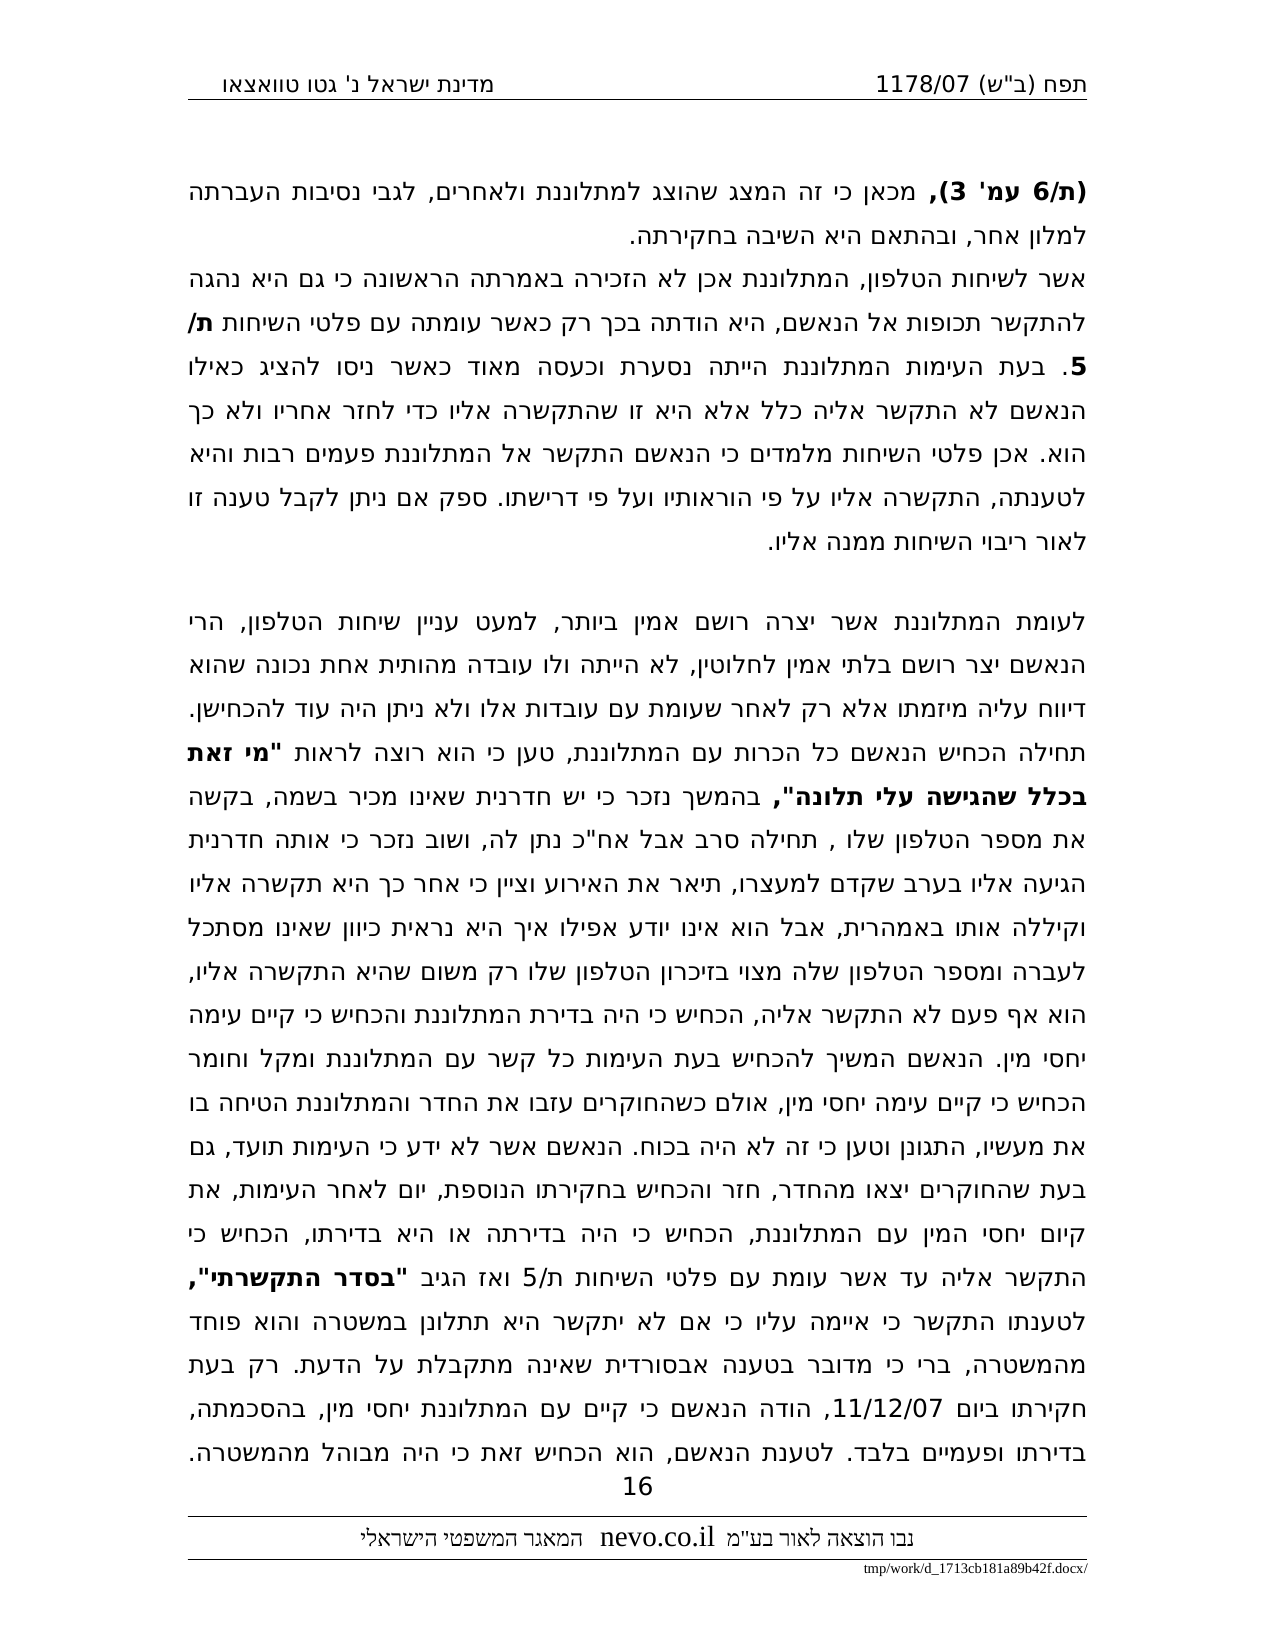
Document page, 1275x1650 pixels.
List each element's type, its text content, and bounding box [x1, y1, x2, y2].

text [187, 607, 1087, 1467]
text אשר לשיחות הטלפון, המתלוננת אכן לא הזכירה באמרתה הראשונה כי גם היא נהגה להתקשר תכופות אל הנאשם, היא הודתה בכך רק כאשר עומתה עם פלטי השיחות ת/5. בעת העימות המתלוננת הייתה נסערת וכעסה מאוד כאשר ניסו להציג כאילו הנאשם לא התקשר אליה כלל אלא היא זו שהתקשרה אליו כדי לחזר אחריו ולא כך הוא. אכן פלטי השיחות מלמדים כי הנאשם התקשר אל המתלוננת פעמים רבות והיא לטענתה, התקשרה אליו על פי הוראותיו ועל פי דרישתו. ספק אם ניתן לקבל טענה זו לאור ריבוי השיחות ממנה אליו. [187, 265, 1087, 556]
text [187, 177, 1087, 250]
